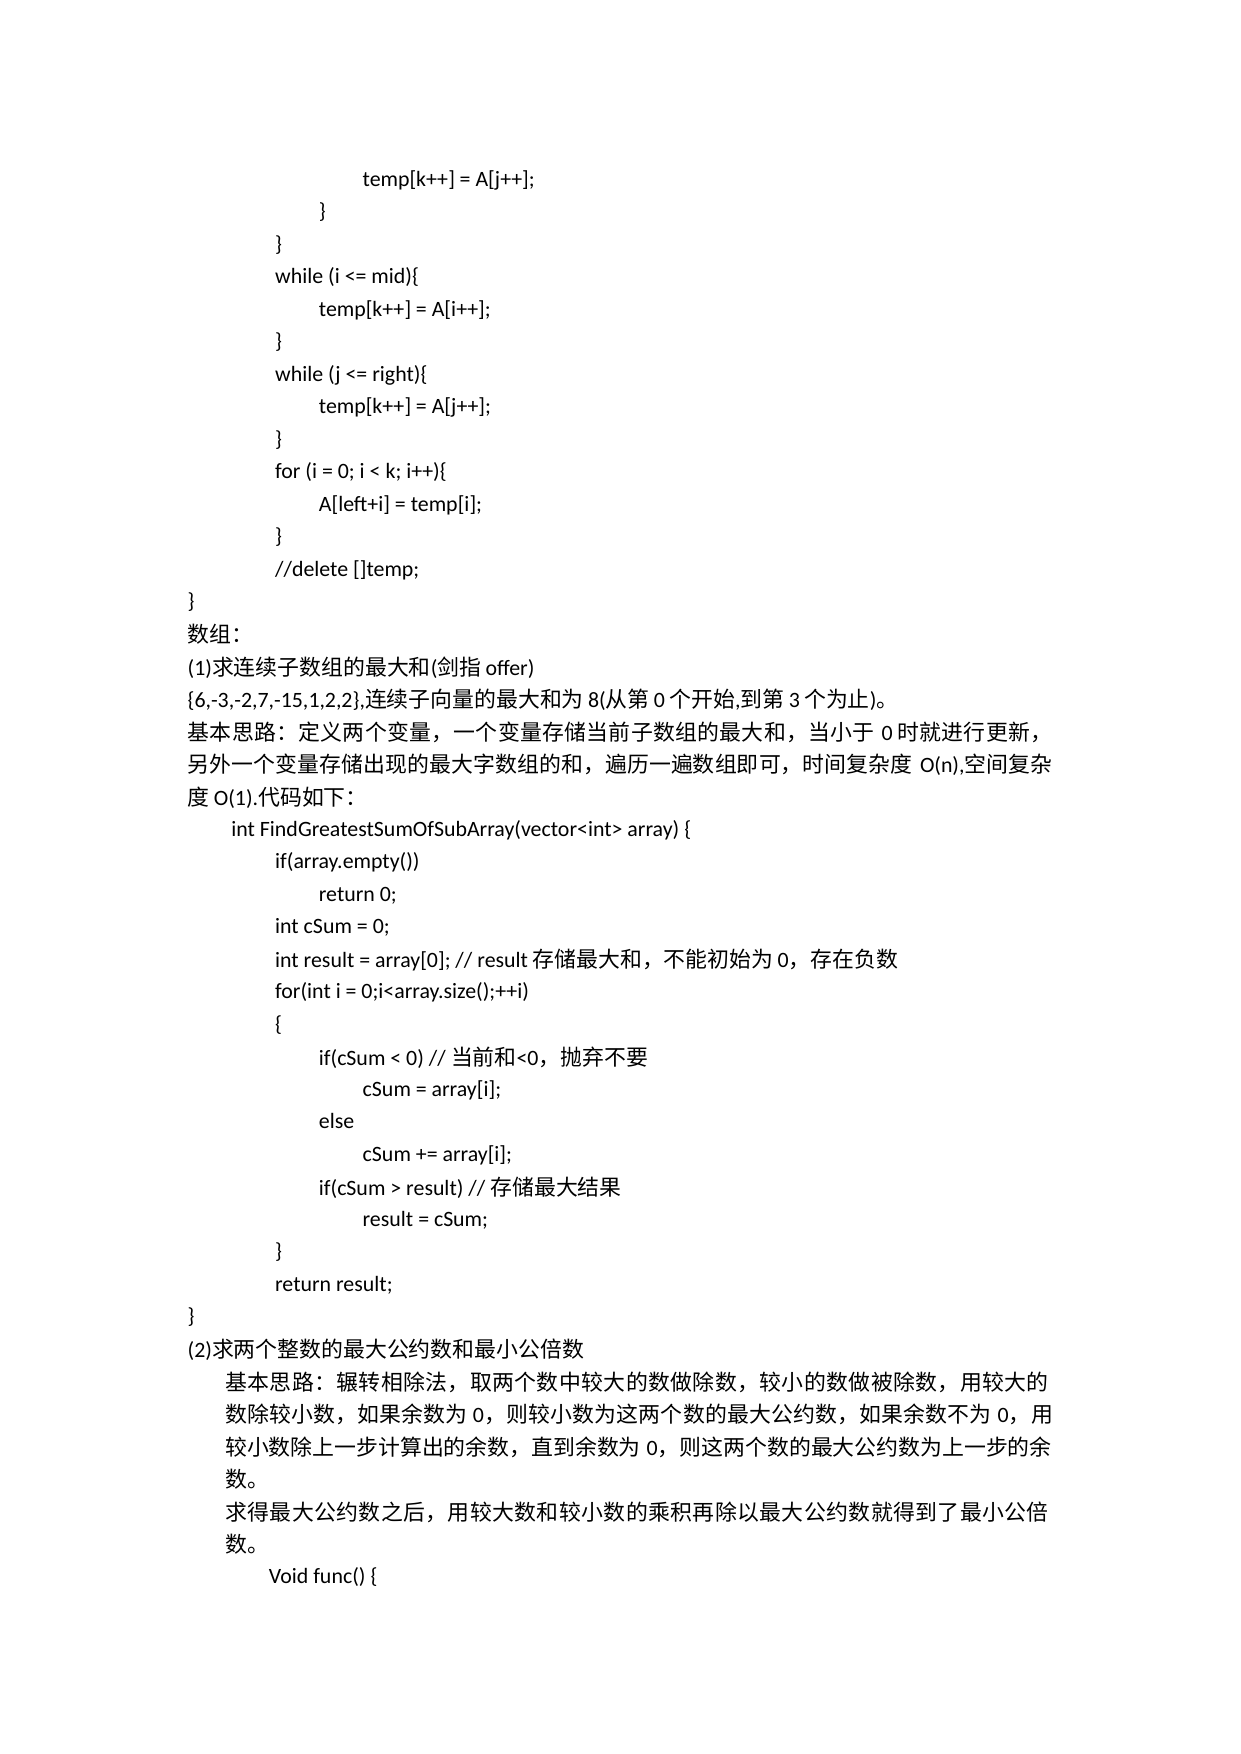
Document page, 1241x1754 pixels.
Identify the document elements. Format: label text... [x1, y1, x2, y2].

list if(cSum < 0) // 当前和<0，抛弃不要 [187, 1039, 1053, 1072]
list result = cSum; [187, 1202, 1053, 1234]
list {6,-3,-2,7,-15,1,2,2},连续子向量的最大和为8(从第0个开始,到第3个为止)。 [187, 682, 1053, 714]
list A[left+i] = temp[i]; [187, 487, 1053, 519]
list int FindGreatestSumOfSubArray(vector<int> array) { [187, 812, 1053, 844]
list else [187, 1104, 1053, 1137]
list Void func() { [225, 1559, 1053, 1592]
list temp[k++] = A[j++]; [187, 389, 1053, 422]
list } [187, 519, 1053, 552]
list 基本思路：定义两个变量，一个变量存储当前子数组的最大和，当小于0时就进行更新，另外一个变量存储出现的最大字数组的和，遍历一遍数组即可，时间复杂度O(n),空间复杂度O(1).代码如下： [187, 714, 1053, 812]
list return result; [187, 1267, 1053, 1299]
list (1)求连续子数组的最大和(剑指offer) [187, 649, 1053, 682]
list while (j <= right){ [187, 357, 1053, 389]
list temp[k++] = A[j++]; [187, 162, 1053, 194]
list } [187, 1234, 1053, 1267]
list int result = array[0]; // result存储最大和，不能初始为0，存在负数 [187, 942, 1053, 974]
list for (i = 0; i < k; i++){ [187, 454, 1053, 487]
list (2)求两个整数的最大公约数和最小公倍数 [187, 1332, 1053, 1364]
list } [187, 584, 1053, 617]
list temp[k++] = A[i++]; [187, 292, 1053, 324]
list cSum += array[i]; [187, 1137, 1053, 1169]
list while (i <= mid){ [187, 259, 1053, 292]
list { [187, 1007, 1053, 1039]
list } [187, 324, 1053, 357]
list } [187, 422, 1053, 454]
list if(cSum > result) // 存储最大结果 [187, 1169, 1053, 1202]
list //delete []temp; [187, 552, 1053, 584]
list cSum = array[i]; [187, 1072, 1053, 1104]
list 基本思路：辗转相除法，取两个数中较大的数做除数，较小的数做被除数，用较大的数除较小数，如果余数为0，则较小数为这两个数的最大公约数，如果余数不为0，用较小数除上一步计算出的余数，直到余数为0，则这两个数的最大公约数为上一步的余数。 [225, 1364, 1053, 1494]
list return 0; [187, 877, 1053, 909]
list 数组： [187, 617, 1053, 649]
list } [187, 227, 1053, 259]
list } [187, 194, 1053, 227]
list int cSum = 0; [187, 909, 1053, 942]
list } [187, 1299, 1053, 1332]
list if(array.empty()) [187, 844, 1053, 877]
list 求得最大公约数之后，用较大数和较小数的乘积再除以最大公约数就得到了最小公倍数。 [225, 1494, 1053, 1559]
list for(int i = 0;i<array.size();++i) [187, 974, 1053, 1007]
